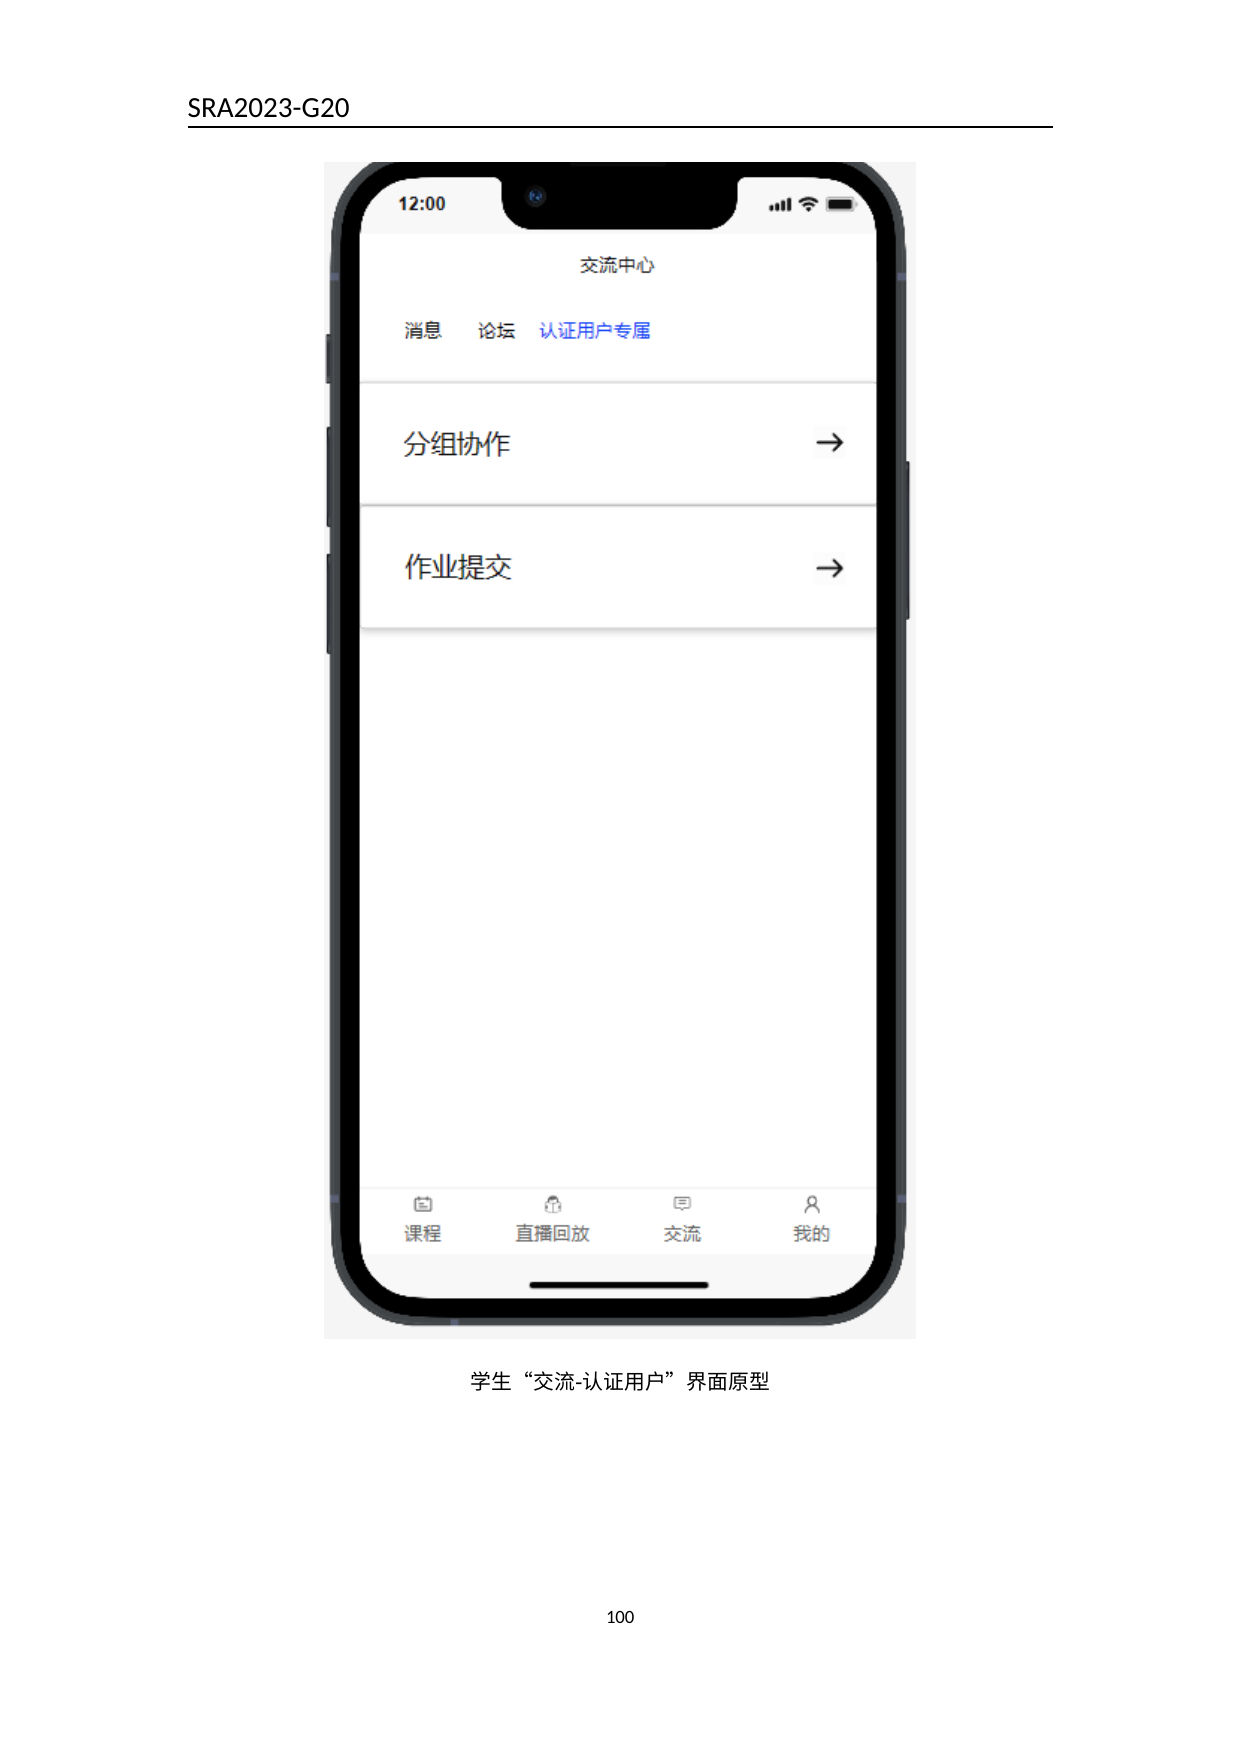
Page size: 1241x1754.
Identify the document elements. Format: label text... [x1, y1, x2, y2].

text 学生“交流-认证用户”界面原型 [187, 1364, 1053, 1397]
picture [324, 162, 917, 1339]
